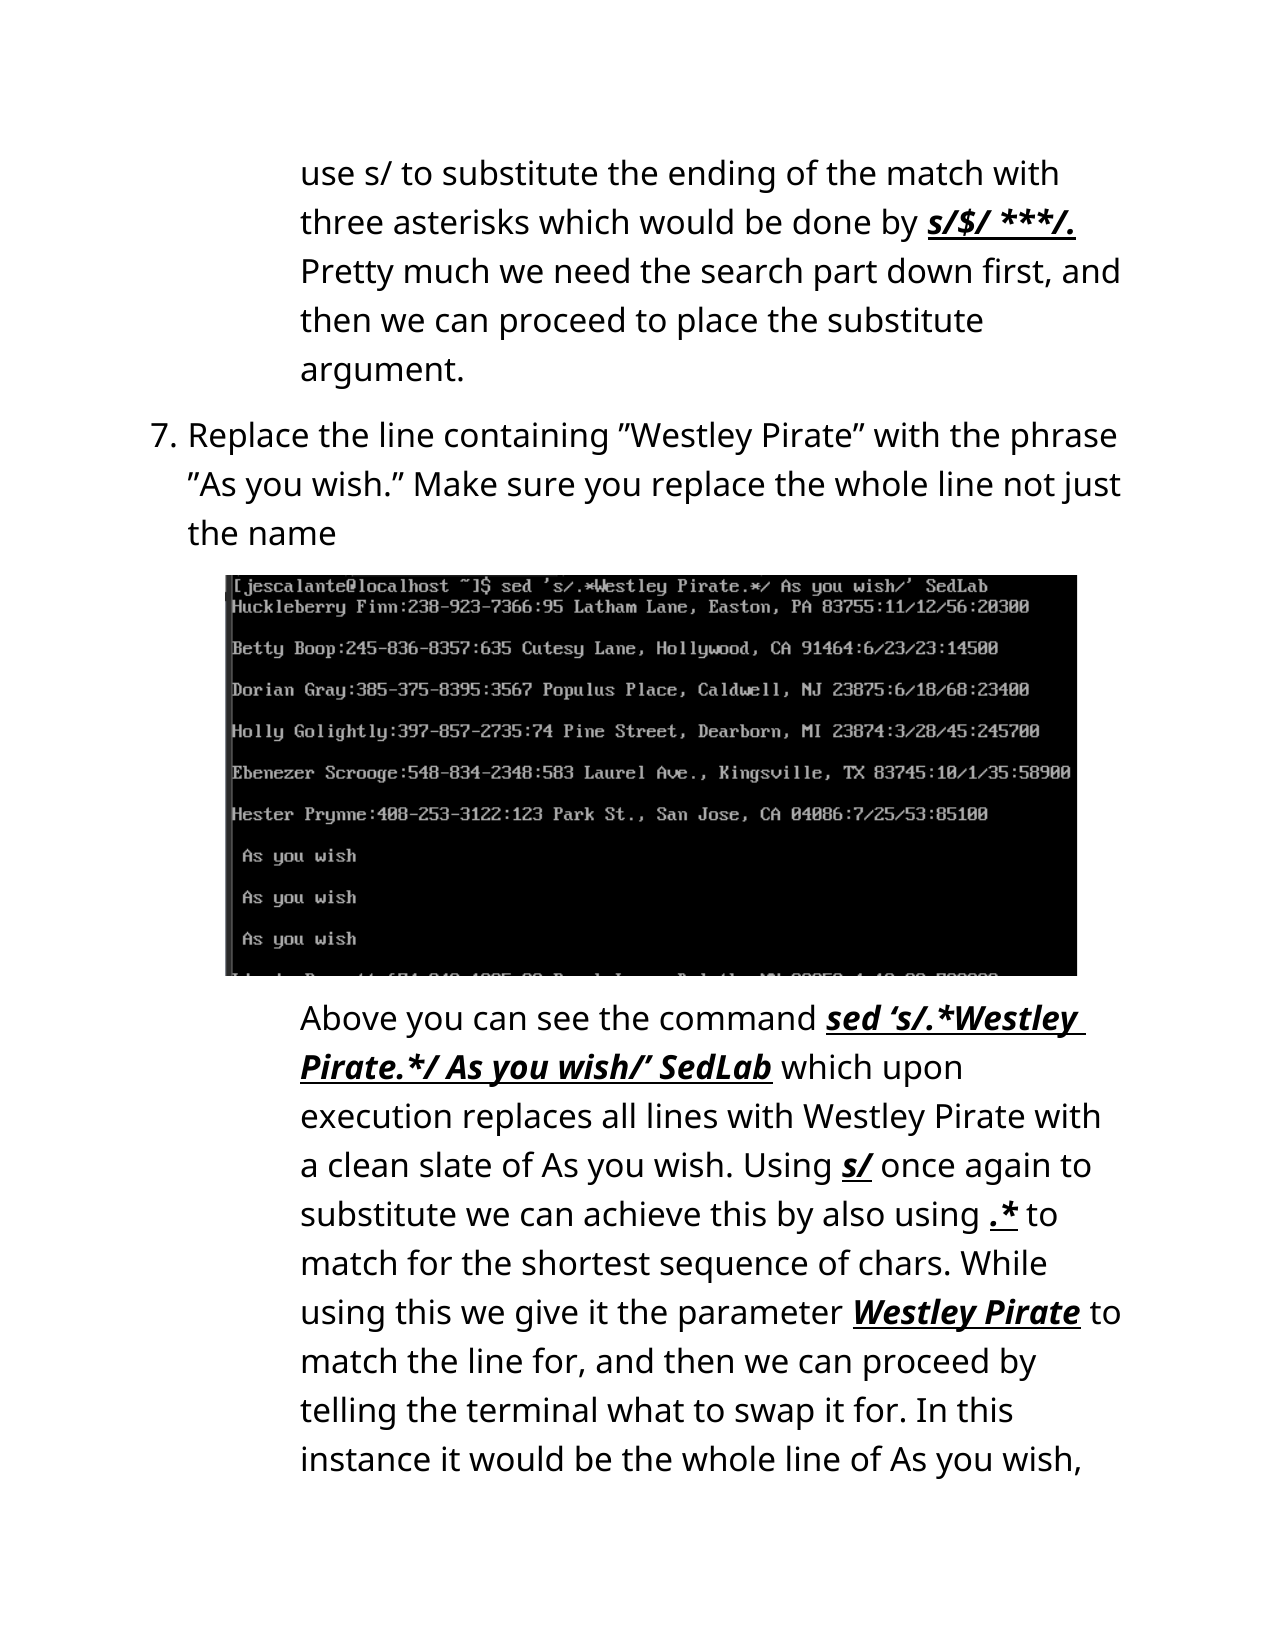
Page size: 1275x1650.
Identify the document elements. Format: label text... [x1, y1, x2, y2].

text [300, 995, 1125, 1481]
picture [225, 575, 1078, 976]
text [300, 150, 1125, 391]
list Replace the line containing ”Westley Pirate” with the phrase ”As you wish.” Make sure you replace the whole line not just the name [150, 411, 1125, 555]
